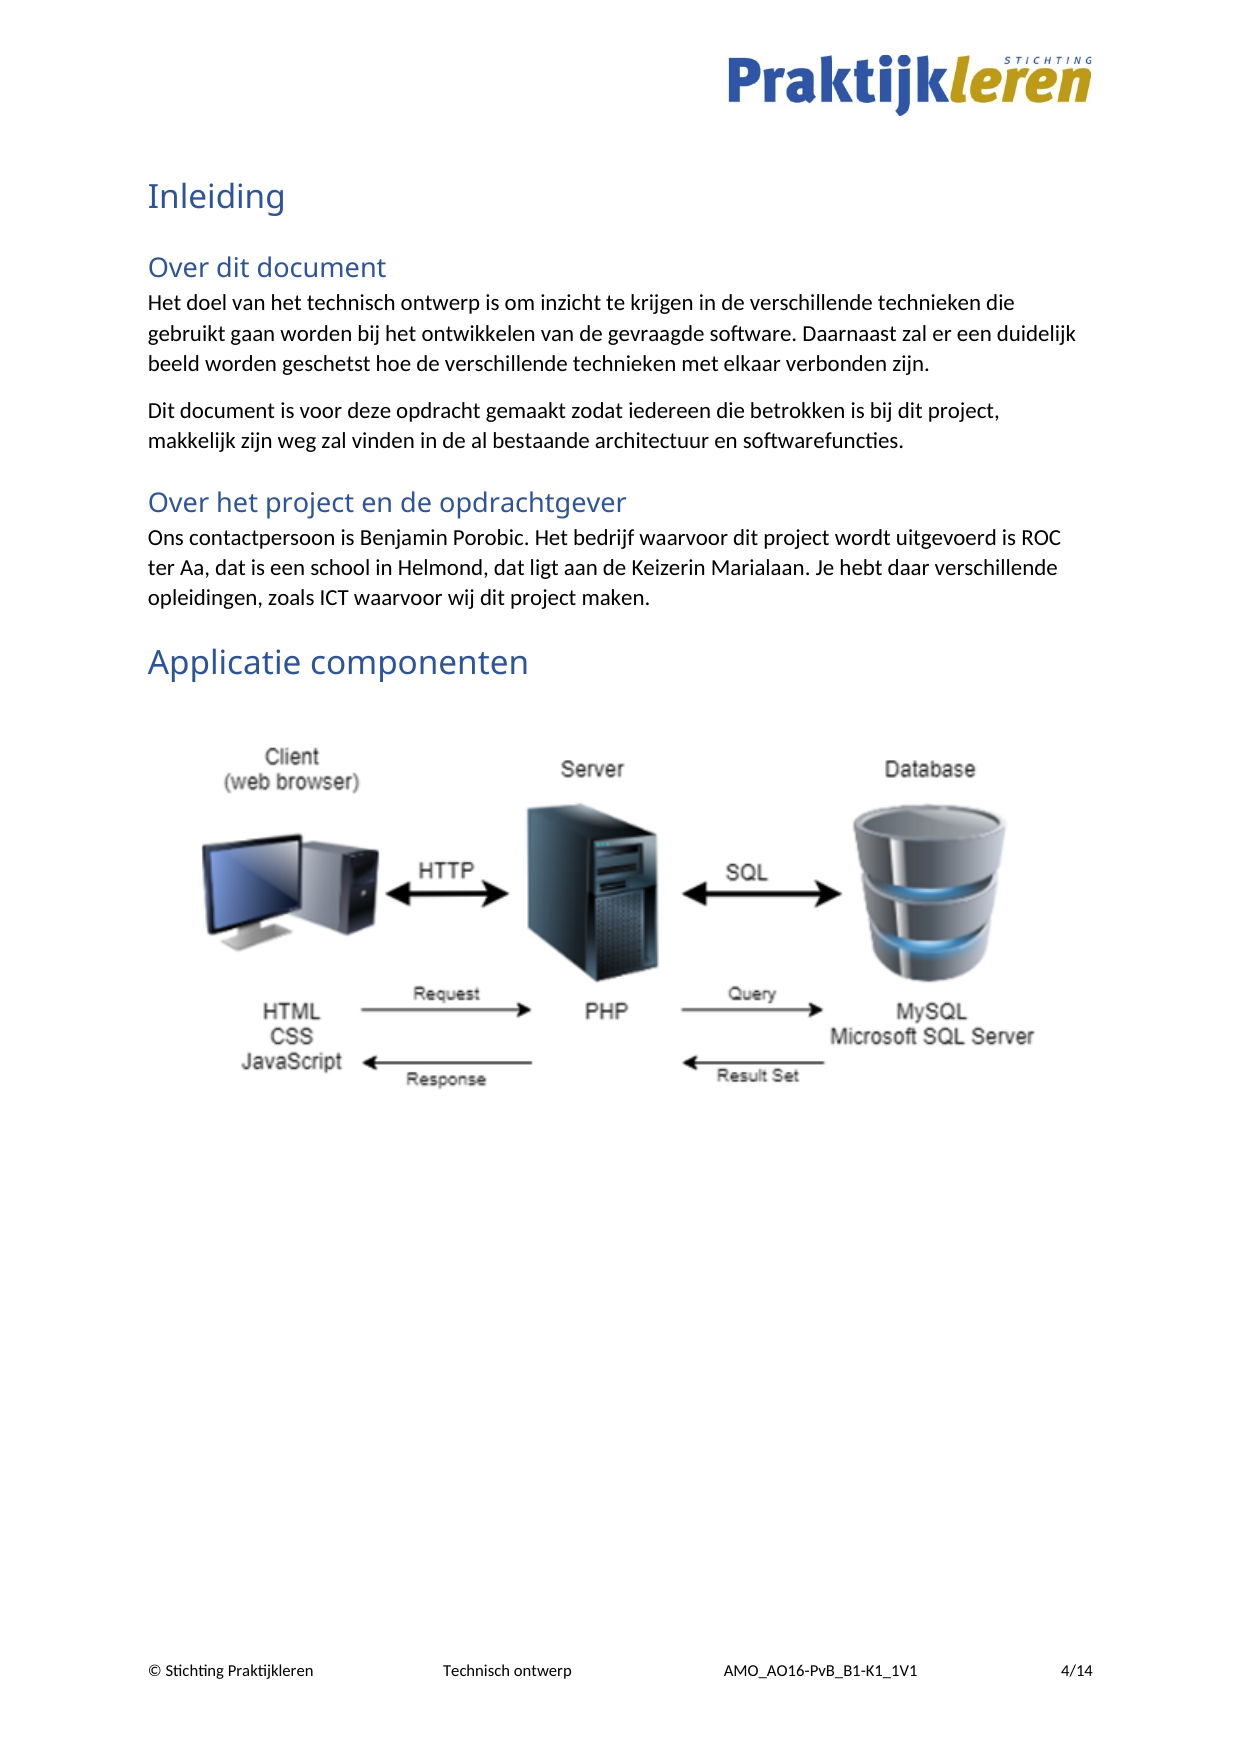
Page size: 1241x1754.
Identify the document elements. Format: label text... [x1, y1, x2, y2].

text Ons contactpersoon is Benjamin Porobic. Het bedrijf waarvoor dit project wordt uitgevoerd is ROC ter Aa, dat is een school in Helmond, dat ligt aan de Keizerin Marialaan. Je hebt daar verschillende opleidingen, zoals ICT waarvoor wij dit project maken. [148, 523, 1093, 611]
picture [728, 55, 1092, 116]
subtitle Over dit document [148, 249, 1093, 286]
text Dit document is voor deze opdracht gemaakt zodat iedereen die betrokken is bij dit project, makkelijk zijn weg zal vinden in de al bestaande architectuur en softwarefuncties. [148, 396, 1093, 454]
text Het doel van het technisch ontwerp is om inzicht te krijgen in de verschillende technieken die gebruikt gaan worden bij het ontwikkelen van de gevraagde software. Daarnaast zal er een duidelijk beeld worden geschetst hoe de verschillende technieken met elkaar verbonden zijn. [148, 288, 1093, 377]
subtitle Over het project en de opdrachtgever [148, 483, 1093, 520]
subtitle Inleiding [148, 173, 1093, 218]
picture [201, 745, 1039, 1096]
subtitle Applicatie componenten [148, 639, 1093, 684]
